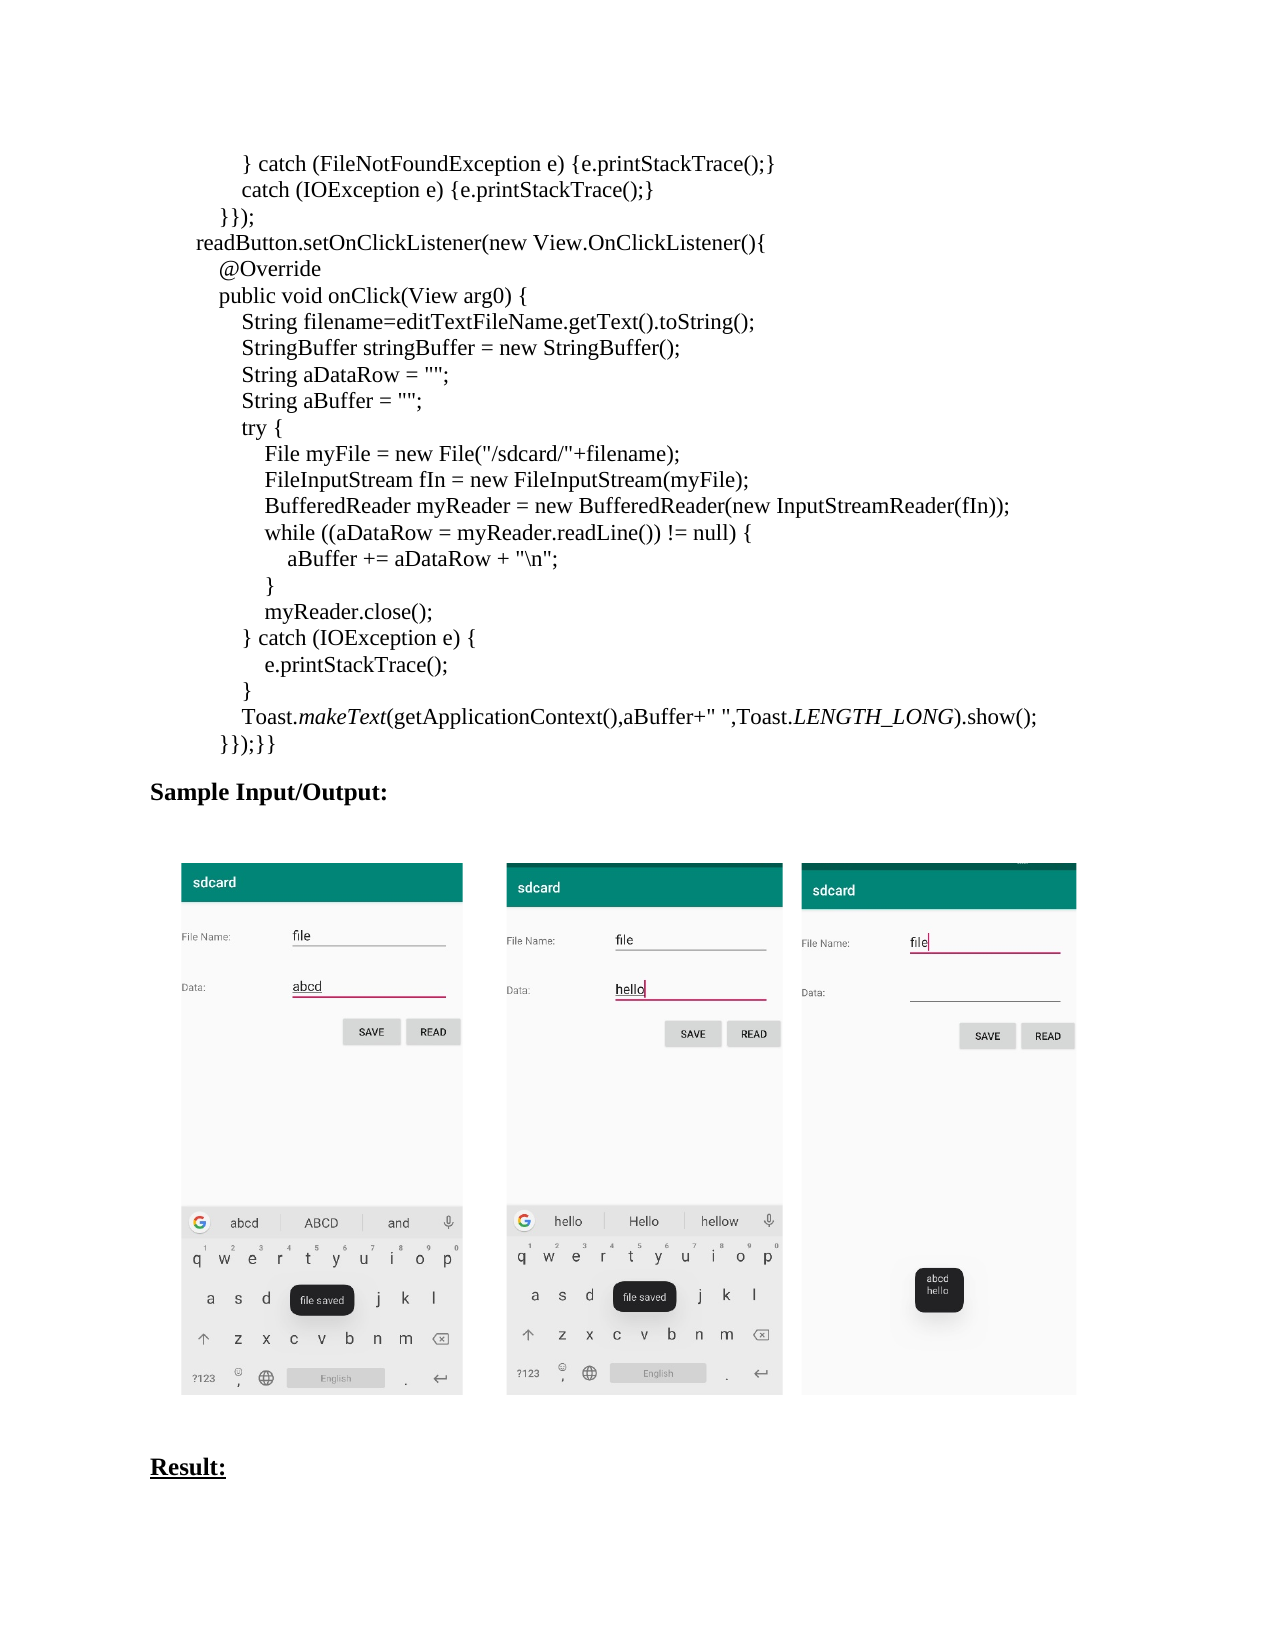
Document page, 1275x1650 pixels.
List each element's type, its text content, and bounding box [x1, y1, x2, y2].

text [150, 150, 1125, 756]
picture [506, 863, 783, 1395]
text Sample Input/Output: [150, 777, 1125, 806]
text Result: [150, 1452, 1125, 1481]
picture [181, 863, 463, 1395]
picture [801, 863, 1077, 1395]
